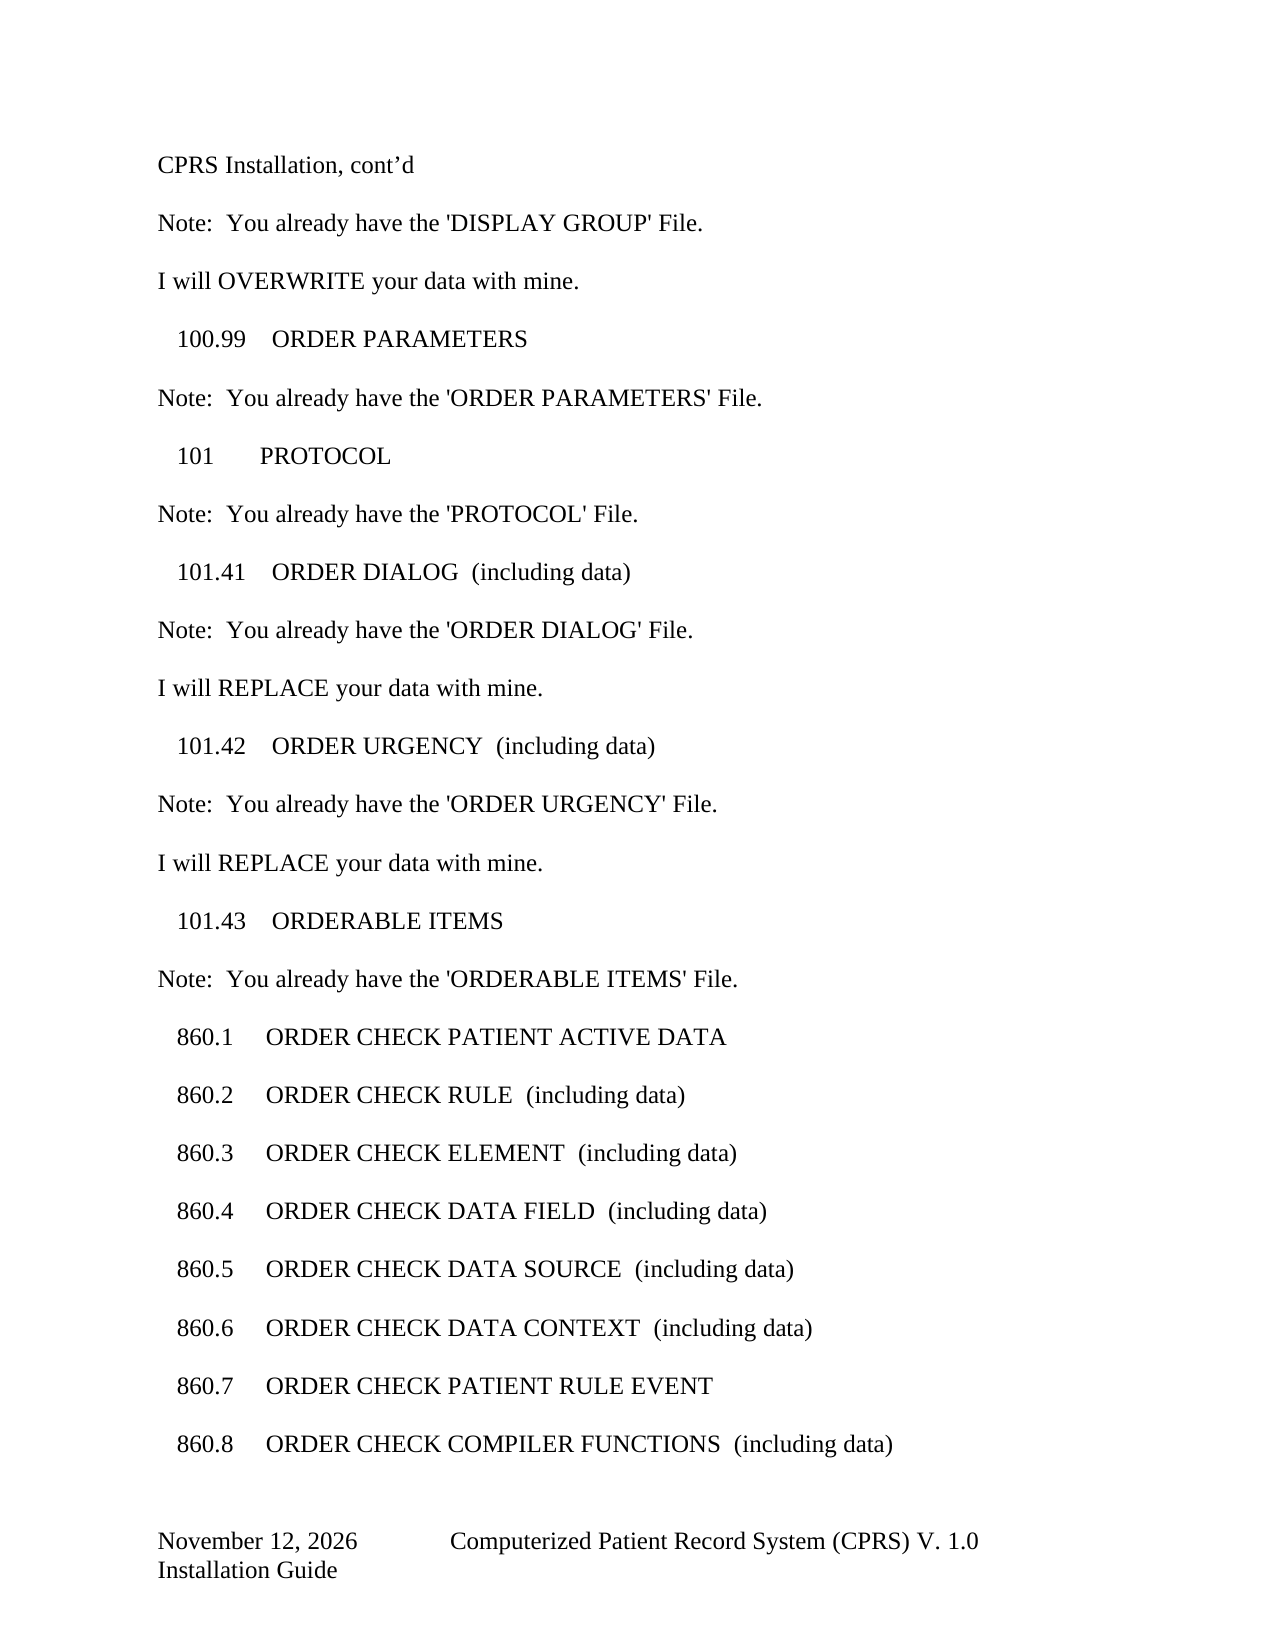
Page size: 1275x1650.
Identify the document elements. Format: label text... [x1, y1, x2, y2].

text 860.6 ORDER CHECK DATA CONTEXT (including data) [157, 1312, 1106, 1342]
text Note: You already have the 'DISPLAY GROUP' File. [157, 208, 1106, 237]
text I will REPLACE your data with mine. [157, 673, 1106, 702]
text Note: You already have the 'PROTOCOL' File. [157, 499, 1106, 528]
text 860.2 ORDER CHECK RULE (including data) [157, 1080, 1106, 1109]
text 101.42 ORDER URGENCY (including data) [157, 731, 1106, 760]
text Note: You already have the 'ORDERABLE ITEMS' File. [157, 964, 1106, 993]
text 860.8 ORDER CHECK COMPILER FUNCTIONS (including data) [157, 1429, 1106, 1458]
text Note: You already have the 'ORDER PARAMETERS' File. [157, 382, 1106, 412]
text 860.4 ORDER CHECK DATA FIELD (including data) [157, 1196, 1106, 1225]
text Note: You already have the 'ORDER URGENCY' File. [157, 789, 1106, 818]
text Note: You already have the 'ORDER DIALOG' File. [157, 615, 1106, 644]
text 860.3 ORDER CHECK ELEMENT (including data) [157, 1138, 1106, 1167]
text 100.99 ORDER PARAMETERS [157, 324, 1106, 353]
text 101 PROTOCOL [157, 441, 1106, 470]
text CPRS Installation, cont’d [157, 150, 1106, 179]
text I will OVERWRITE your data with mine. [157, 266, 1106, 295]
text I will REPLACE your data with mine. [157, 847, 1106, 877]
text 101.41 ORDER DIALOG (including data) [157, 557, 1106, 586]
text 101.43 ORDERABLE ITEMS [157, 906, 1106, 935]
text 860.1 ORDER CHECK PATIENT ACTIVE DATA [157, 1022, 1106, 1051]
text 860.5 ORDER CHECK DATA SOURCE (including data) [157, 1254, 1106, 1283]
text 860.7 ORDER CHECK PATIENT RULE EVENT [157, 1371, 1106, 1400]
